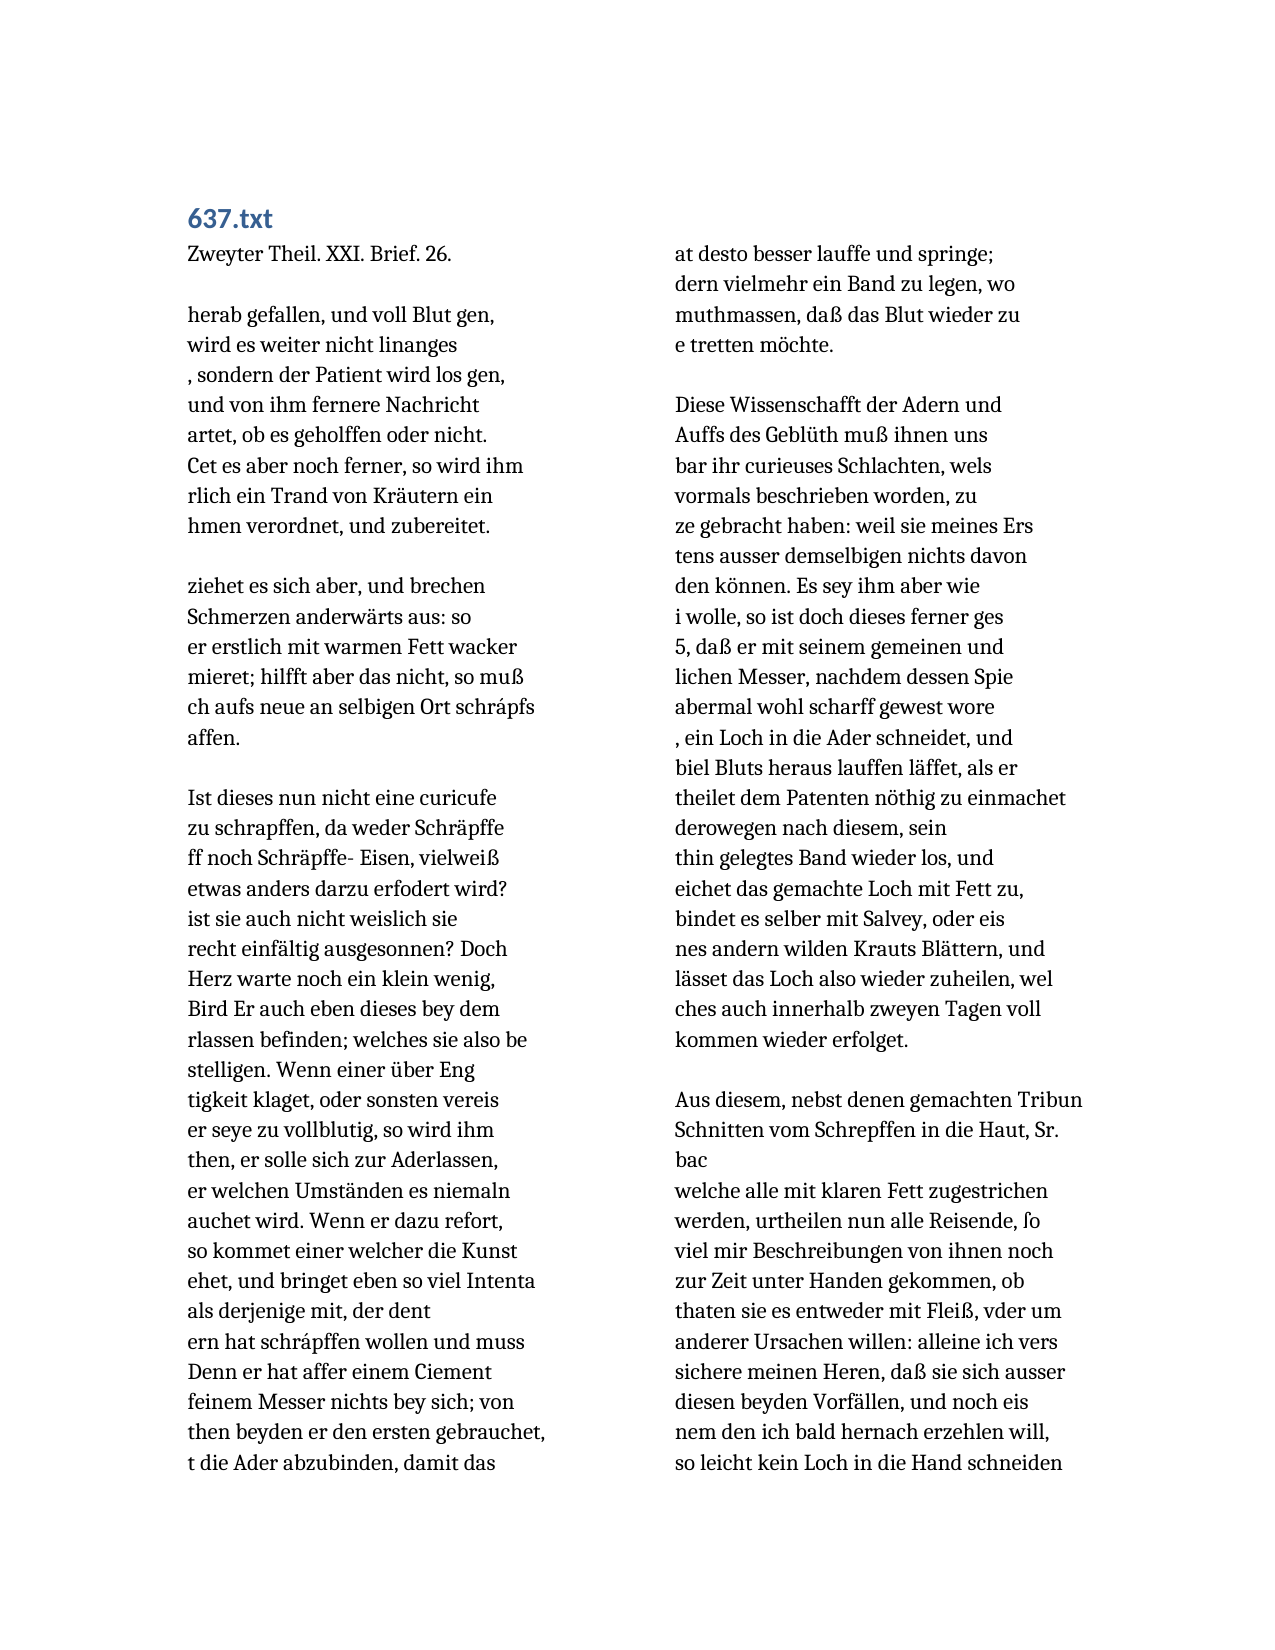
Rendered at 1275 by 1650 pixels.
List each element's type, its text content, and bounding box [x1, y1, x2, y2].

subtitle 637.txt [187, 200, 600, 236]
